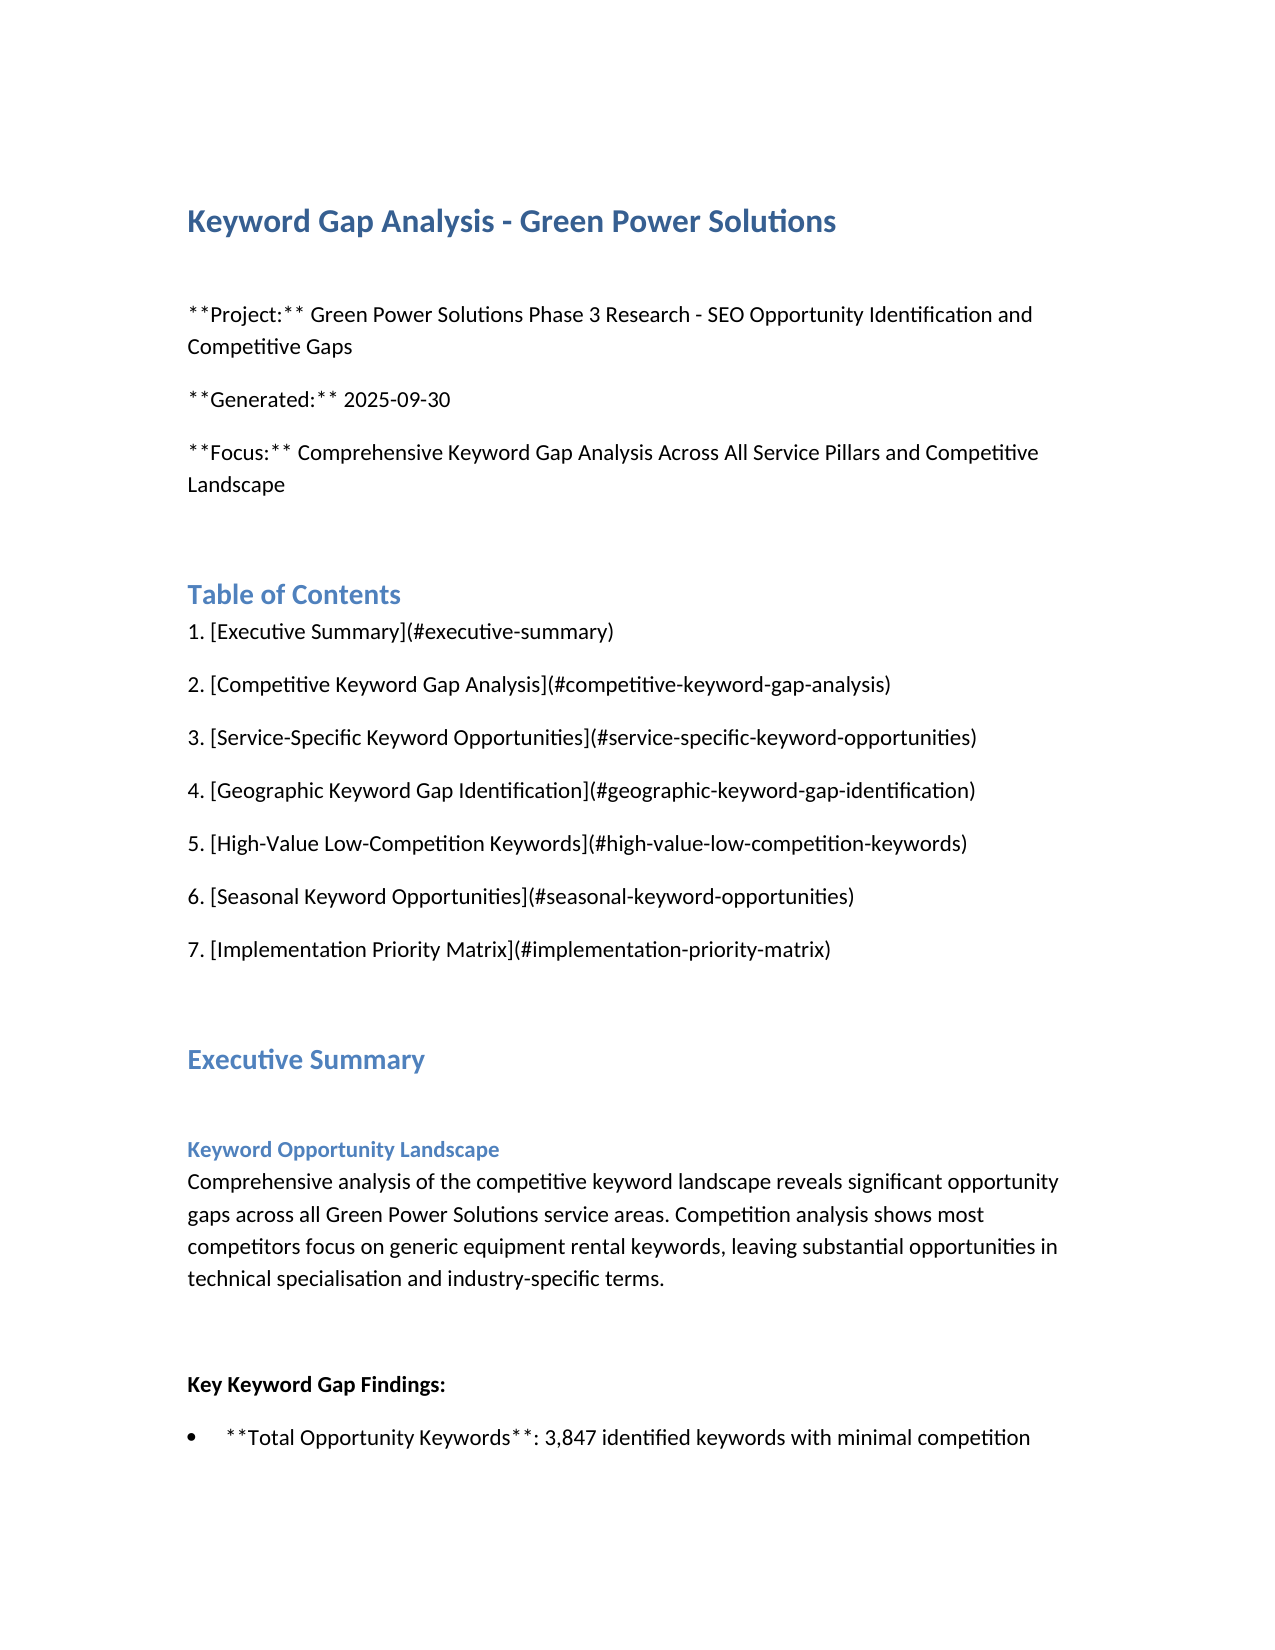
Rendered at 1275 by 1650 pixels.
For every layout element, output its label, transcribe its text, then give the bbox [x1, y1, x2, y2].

text 5. [High-Value Low-Competition Keywords](#high-value-low-competition-keywords) [187, 829, 1087, 857]
text **Project:** Green Power Solutions Phase 3 Research - SEO Opportunity Identification and Competitive Gaps [187, 300, 1087, 360]
text 1. [Executive Summary](#executive-summary) [187, 617, 1087, 645]
text 3. [Service-Specific Keyword Opportunities](#service-specific-keyword-opportunities) [187, 723, 1087, 751]
text 6. [Seasonal Keyword Opportunities](#seasonal-keyword-opportunities) [187, 882, 1087, 910]
subtitle Executive Summary [187, 1041, 1087, 1077]
list **Total Opportunity Keywords**: 3,847 identified keywords with minimal competition [187, 1423, 1087, 1451]
text **Focus:** Comprehensive Keyword Gap Analysis Across All Service Pillars and Competitive Landscape [187, 438, 1087, 498]
text 4. [Geographic Keyword Gap Identification](#geographic-keyword-gap-identification) [187, 776, 1087, 804]
subtitle Keyword Opportunity Landscape [187, 1135, 1087, 1163]
text **Generated:** 2025-09-30 [187, 385, 1087, 413]
text Comprehensive analysis of the competitive keyword landscape reveals significant opportunity gaps across all Green Power Solutions service areas. Competition analysis shows most competitors focus on generic equipment rental keywords, leaving substantial opportunities in technical specialisation and industry-specific terms. [187, 1167, 1087, 1292]
subtitle Table of Contents [187, 576, 1087, 612]
text 2. [Competitive Keyword Gap Analysis](#competitive-keyword-gap-analysis) [187, 670, 1087, 698]
text 7. [Implementation Priority Matrix](#implementation-priority-matrix) [187, 935, 1087, 963]
text Key Keyword Gap Findings: [187, 1370, 1087, 1398]
subtitle Keyword Gap Analysis - Green Power Solutions [187, 200, 1087, 241]
